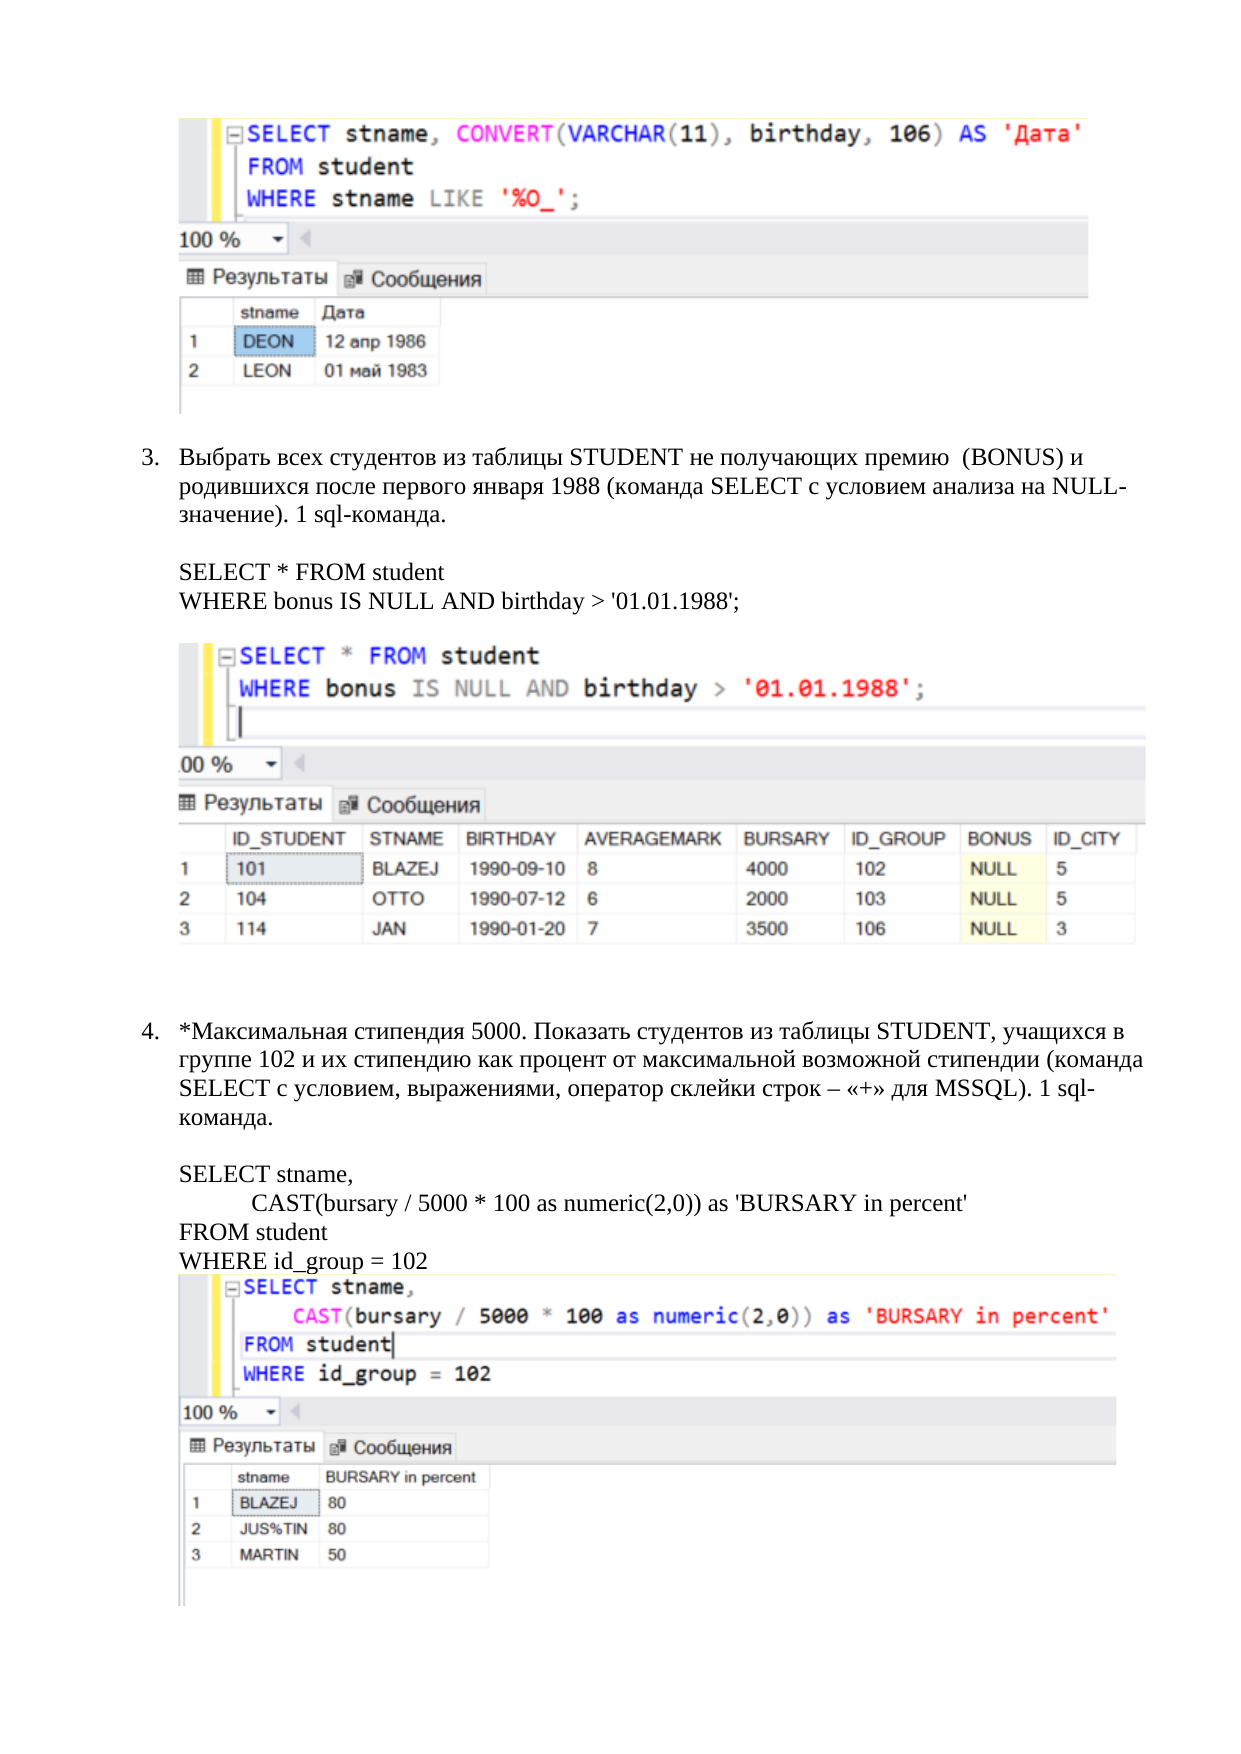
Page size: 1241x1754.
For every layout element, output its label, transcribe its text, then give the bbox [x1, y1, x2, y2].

list *Максимальная стипендия 5000. Показать студентов из таблицы STUDENT, учащихся в группе 102 и их стипендию как процент от максимальной возможной стипендии (команда SELECT с условием, выражениями, оператор склейки строк – «+» для MSSQL). 1 sql-команда. [141, 1016, 1152, 1131]
text WHERE bonus IS NULL AND birthday > '01.01.1988'; [178, 586, 1152, 614]
list Выбрать всех студентов из таблицы STUDENT не получающих премию (BONUS) и родившихся после первого января 1988 (команда SELECT с условием анализа на NULL-значение). 1 sql-команда. [141, 442, 1152, 528]
text FROM student [178, 1217, 1152, 1246]
text SELECT stname, [178, 1159, 1152, 1188]
picture [178, 118, 1089, 414]
text SELECT * FROM student [178, 557, 1152, 586]
text WHERE id_group = 102 [178, 1246, 1152, 1274]
picture [178, 643, 1146, 987]
text CAST(bursary / 5000 * 100 as numeric(2,0)) as 'BURSARY in percent' [178, 1188, 1152, 1217]
picture [178, 1274, 1117, 1606]
